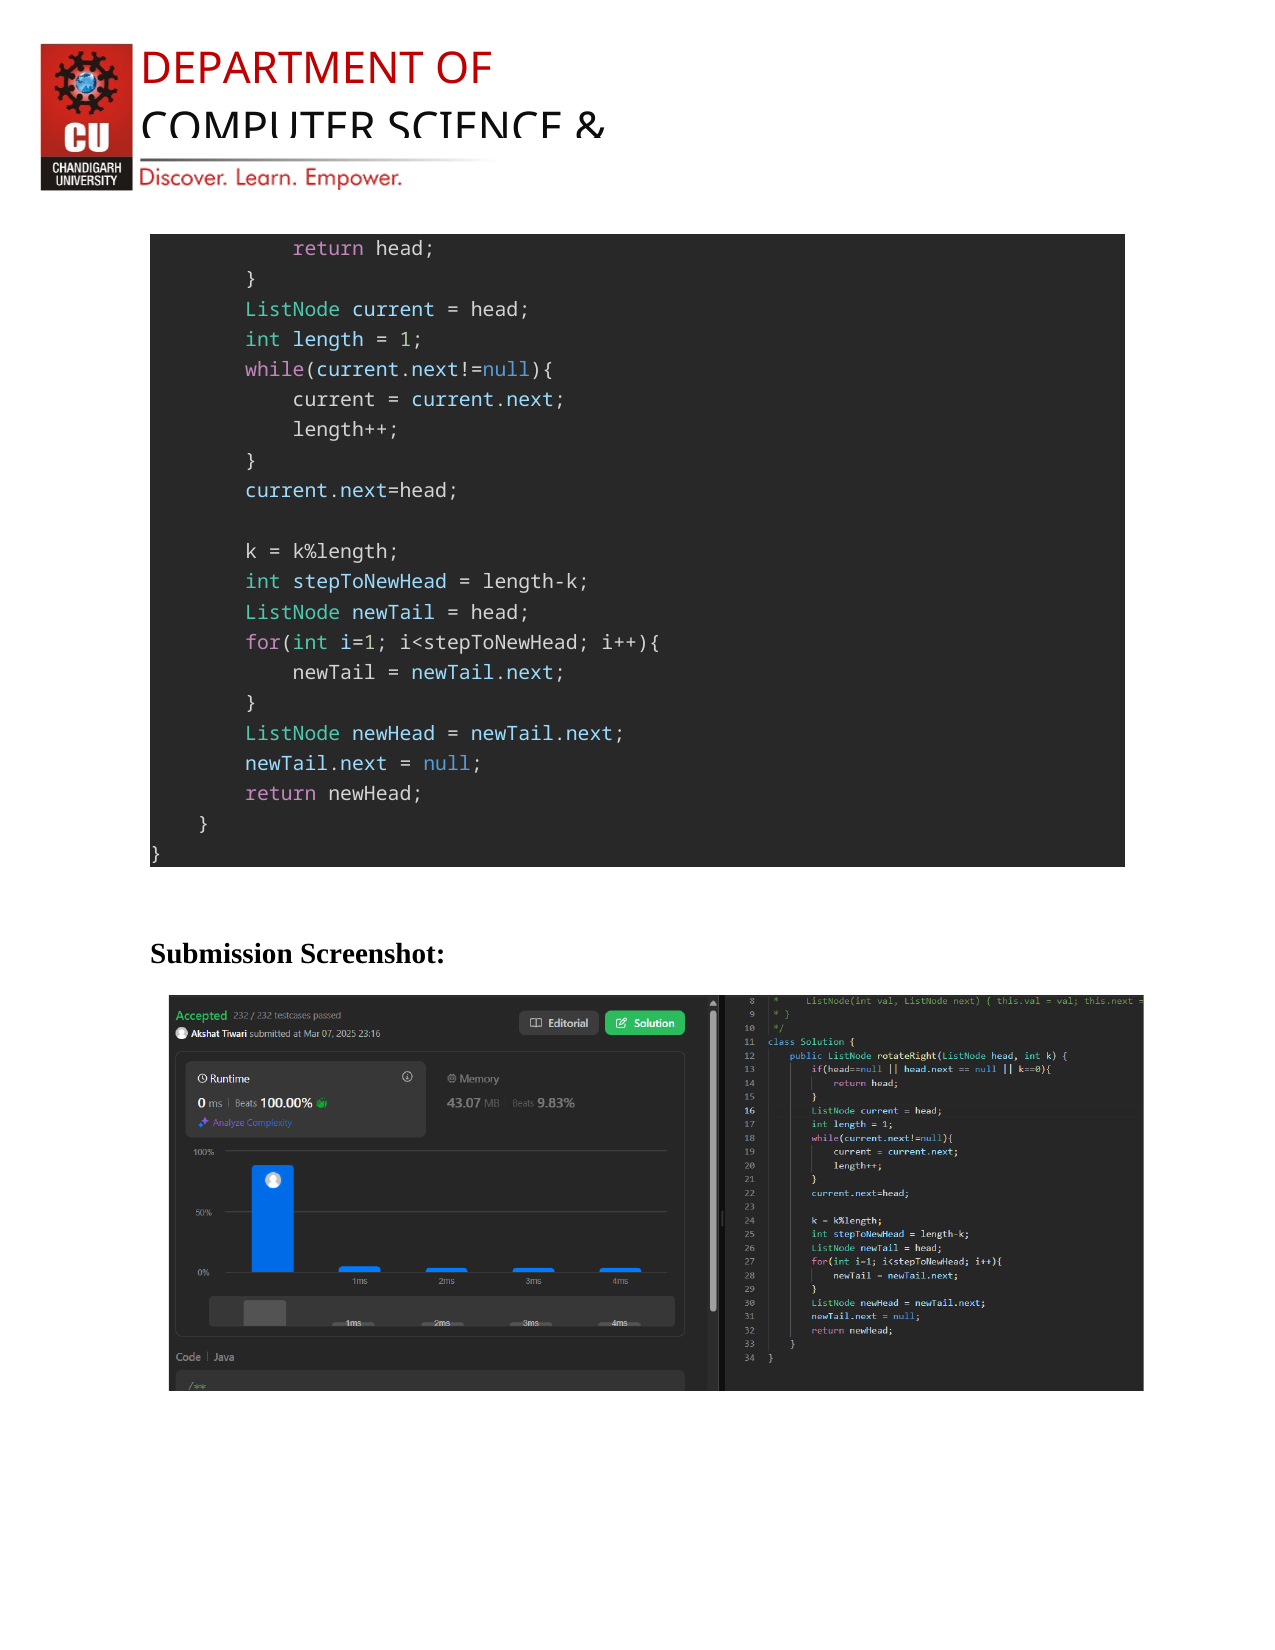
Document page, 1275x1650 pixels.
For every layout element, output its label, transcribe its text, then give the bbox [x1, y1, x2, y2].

text } [150, 809, 1125, 836]
text return head; [150, 234, 1125, 261]
text ListNode newHead = newTail.next; [150, 719, 1125, 746]
text int length = 1; [150, 325, 1125, 352]
text } [150, 840, 1125, 867]
text k = k%length; [150, 538, 1125, 564]
text return newHead; [150, 779, 1125, 806]
text } [150, 689, 1125, 716]
text length++; [150, 416, 1125, 443]
text current = current.next; [150, 385, 1125, 412]
text newTail = newTail.next; [150, 658, 1125, 685]
text ListNode newTail = head; [150, 598, 1125, 625]
text ListNode current = head; [150, 295, 1125, 322]
list Submission Screenshot: [150, 936, 1125, 969]
text int stepToNewHead = length-k; [150, 568, 1125, 595]
text } [150, 446, 1125, 473]
text while(current.next!=null){ [150, 355, 1125, 382]
text newTail.next = null; [150, 749, 1125, 776]
text current.next=head; [150, 476, 1125, 503]
picture [40, 43, 529, 191]
text } [150, 264, 1125, 292]
text for(int i=1; i<stepToNewHead; i++){ [150, 628, 1125, 655]
